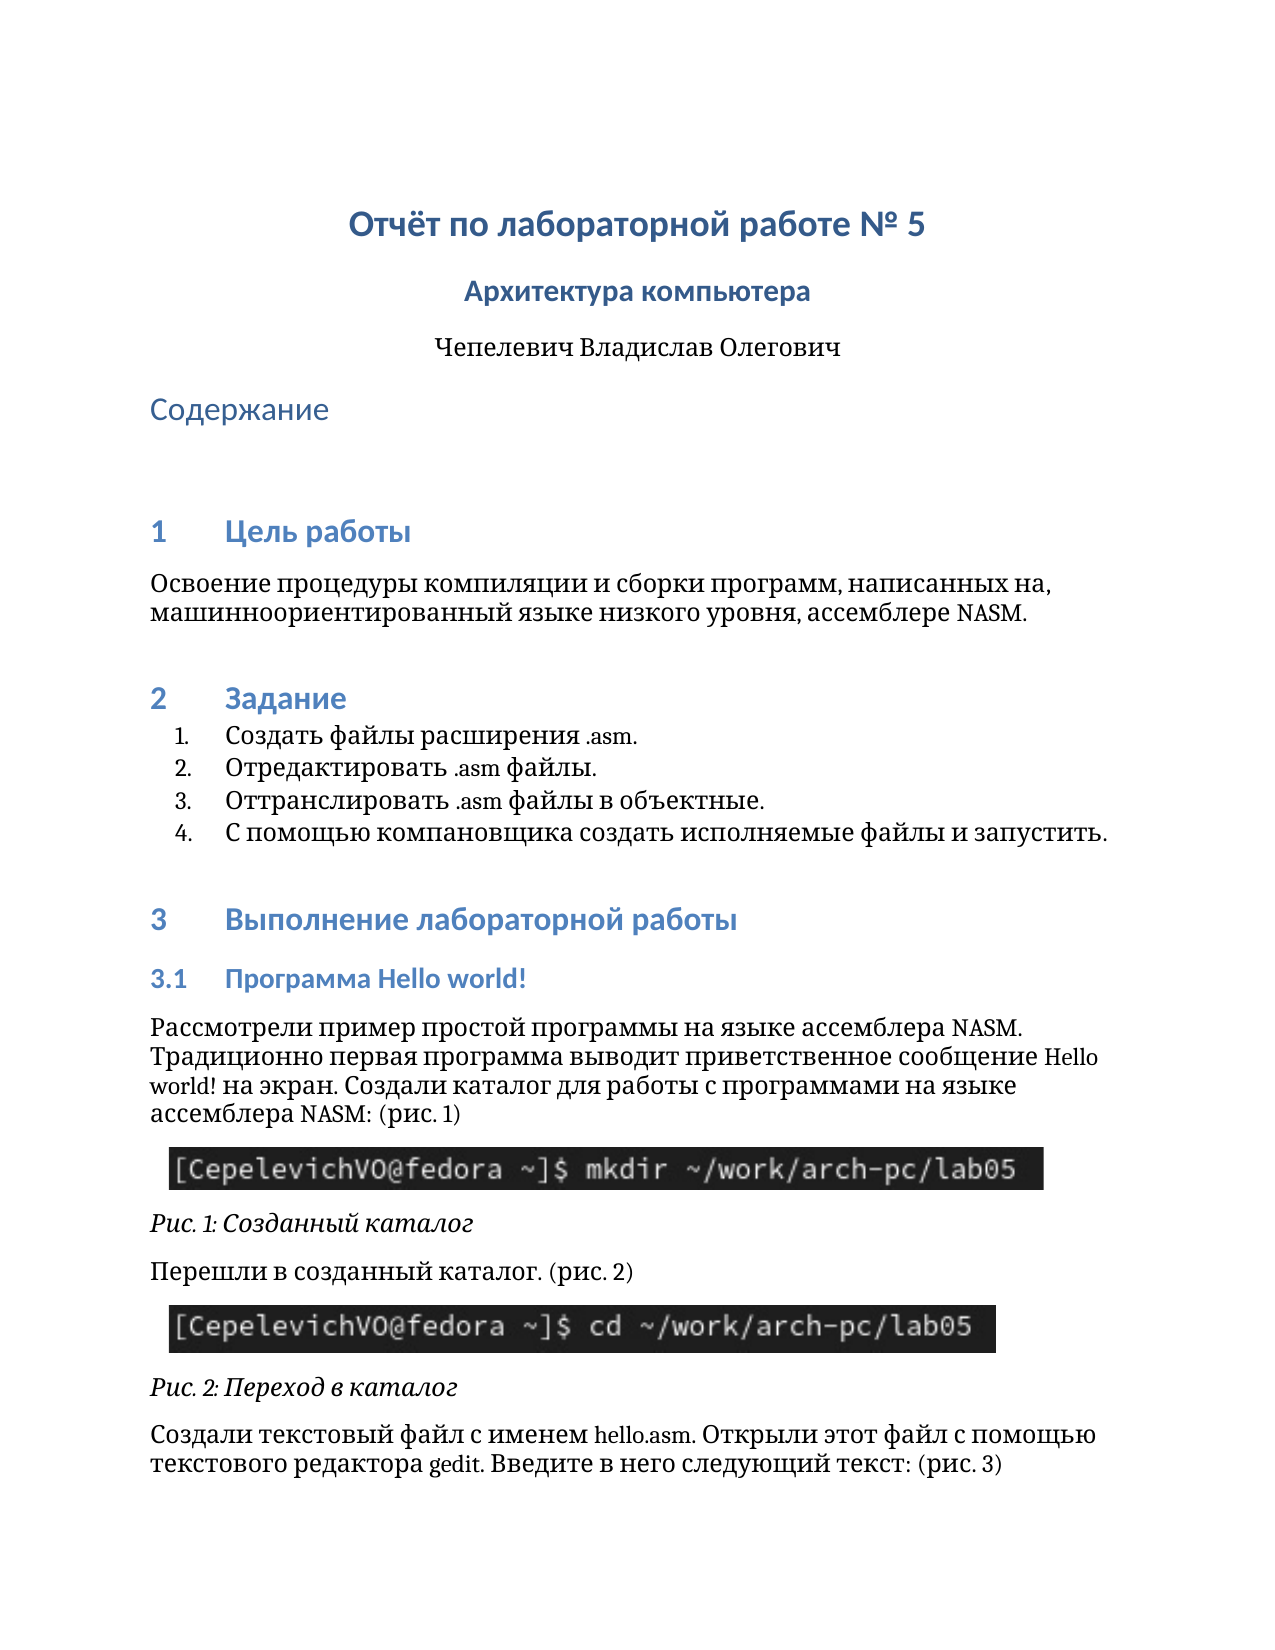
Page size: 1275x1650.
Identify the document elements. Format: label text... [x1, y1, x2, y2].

text Освоение процедуры компиляции и сборки программ, написанных на, машинноориентированный языке низкого уровня, ассемблере NASM. [150, 570, 1125, 627]
text Рис. 2: Переход в каталог [150, 1374, 1125, 1402]
picture [168, 1147, 1044, 1190]
list С помощью компановщика создать исполняемые файлы и запустить. [175, 819, 1125, 848]
subtitle 3.1 Программа Hello world! [150, 960, 1125, 995]
list Оттранслировать .asm файлы в объектные. [175, 787, 1125, 816]
text Перешли в созданный каталог. (рис. 2) [150, 1257, 1125, 1286]
list Создать файлы расширения .asm. [175, 722, 1125, 751]
text Создали текстовый файл с именем hello.asm. Открыли этот файл с помощью текстового редактора gedit. Введите в него следующий текст: (рис. 3) [150, 1421, 1125, 1479]
picture [168, 1305, 996, 1353]
text Чепелевич Владислав Олегович [150, 334, 1125, 363]
text Рассмотрели пример простой программы на языке ассемблера NASM. Традиционно первая программа выводит приветственное сообщение Hello world! на экран. Создали каталог для работы с программами на языке ассемблера NASM: (рис. 1) [150, 1014, 1125, 1129]
subtitle Архитектура компьютера [150, 271, 1125, 309]
text Рис. 1: Созданный каталог [150, 1210, 1125, 1239]
list Отредактировать .asm файлы. [175, 754, 1125, 783]
subtitle 1 Цель работы [150, 510, 1125, 551]
subtitle 2 Задание [150, 677, 1125, 718]
title Отчёт по лабораторной работе № 5 [150, 200, 1125, 246]
subtitle 3 Выполнение лабораторной работы [150, 898, 1125, 939]
